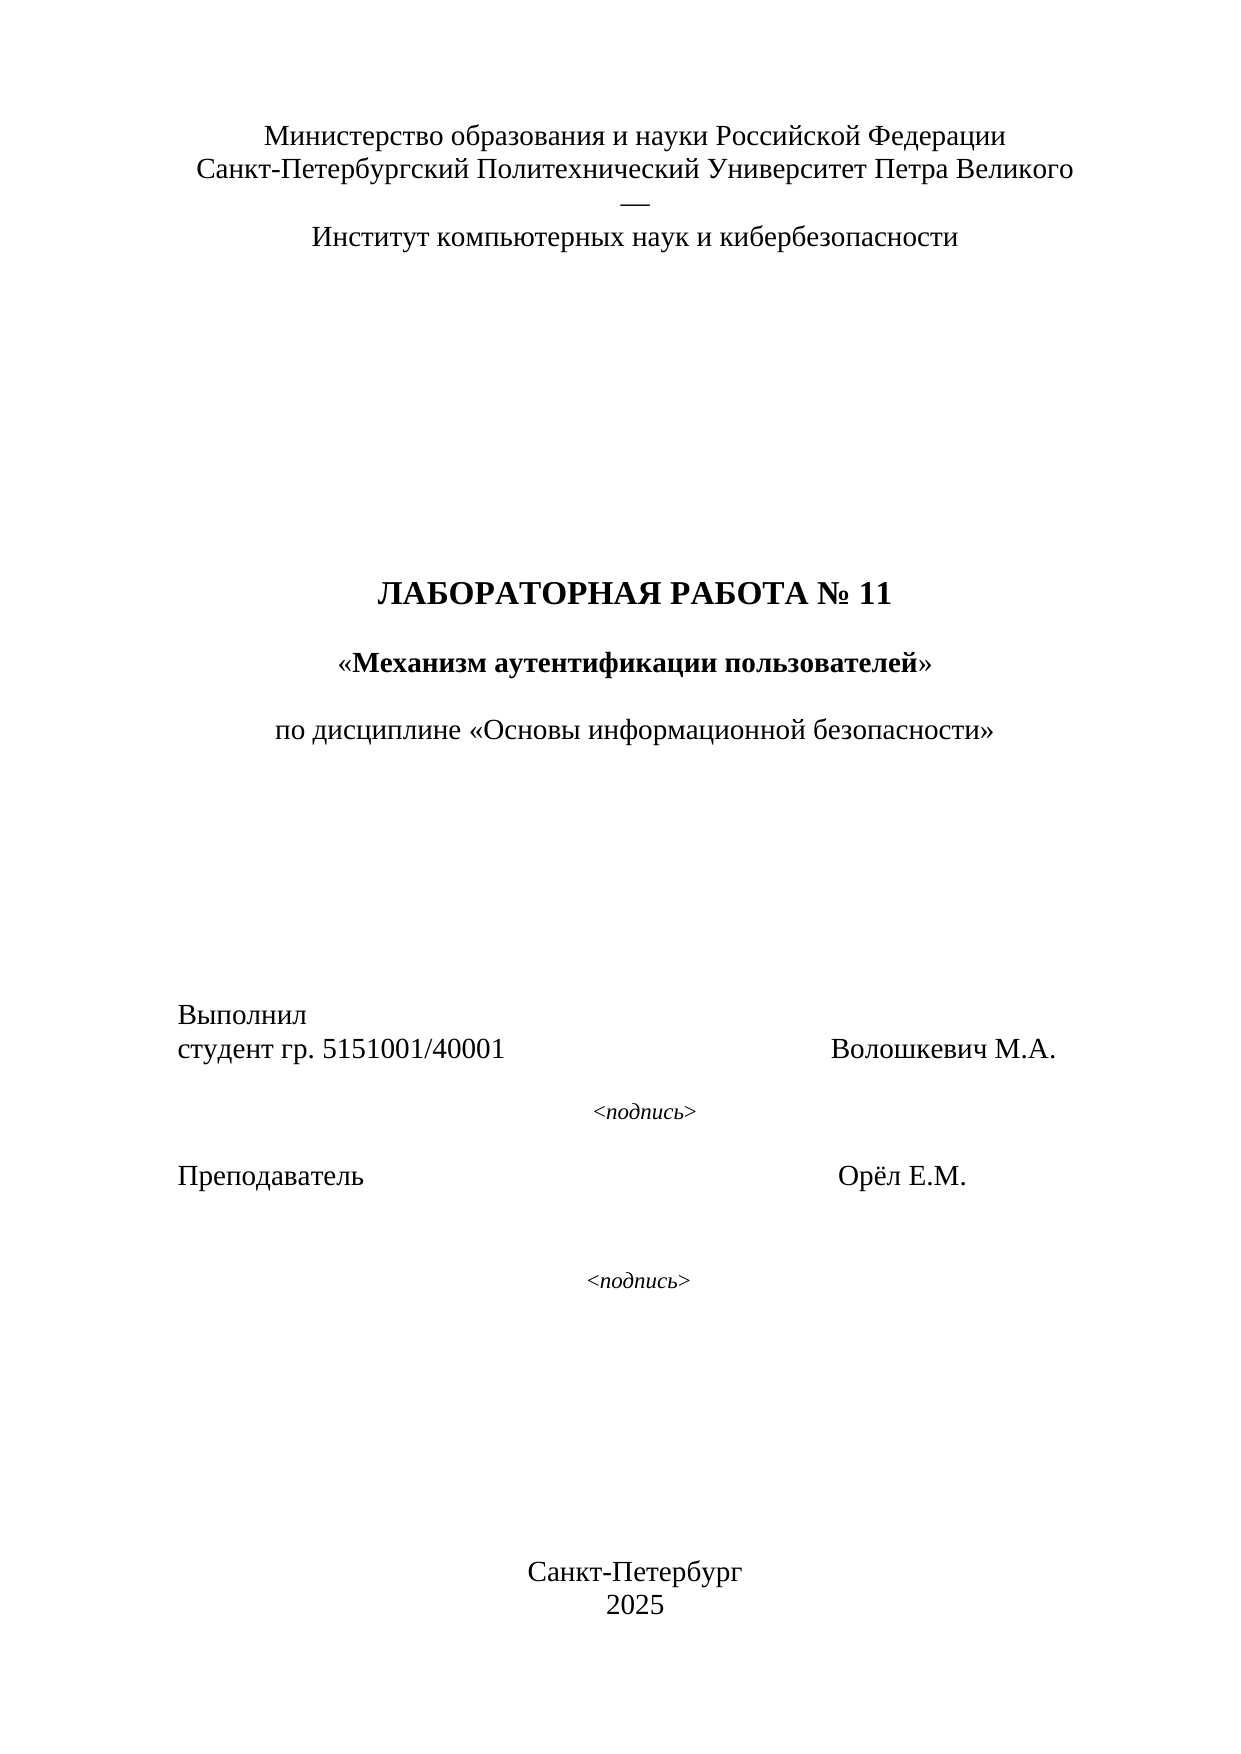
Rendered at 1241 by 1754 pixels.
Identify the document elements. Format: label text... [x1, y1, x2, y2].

list по дисциплине «Основы информационной безопасности» [118, 712, 1152, 746]
list Санкт-Петербургский Политехнический Университет Петра Великого [118, 152, 1152, 185]
text Санкт-Петербург [118, 1554, 1152, 1587]
list Министерство образования и науки Российской Федерации [118, 118, 1152, 152]
list 2025 [118, 1587, 1152, 1621]
text ЛАБОРАТОРНАЯ РАБОТА № 11 [118, 573, 1152, 612]
list <подпись> [177, 1098, 1152, 1124]
list Институт компьютерных наук и кибербезопасности [118, 219, 1152, 252]
text <подпись> [177, 1267, 1152, 1293]
list студент гр. 5151001/40001 Волошкевич М.А. [177, 1031, 1152, 1064]
list Преподаватель Орёл Е.М. [177, 1158, 1152, 1191]
list «Механизм аутентификации пользователей» [118, 645, 1152, 679]
list Выполнил [177, 997, 1152, 1031]
list — [118, 185, 1152, 219]
